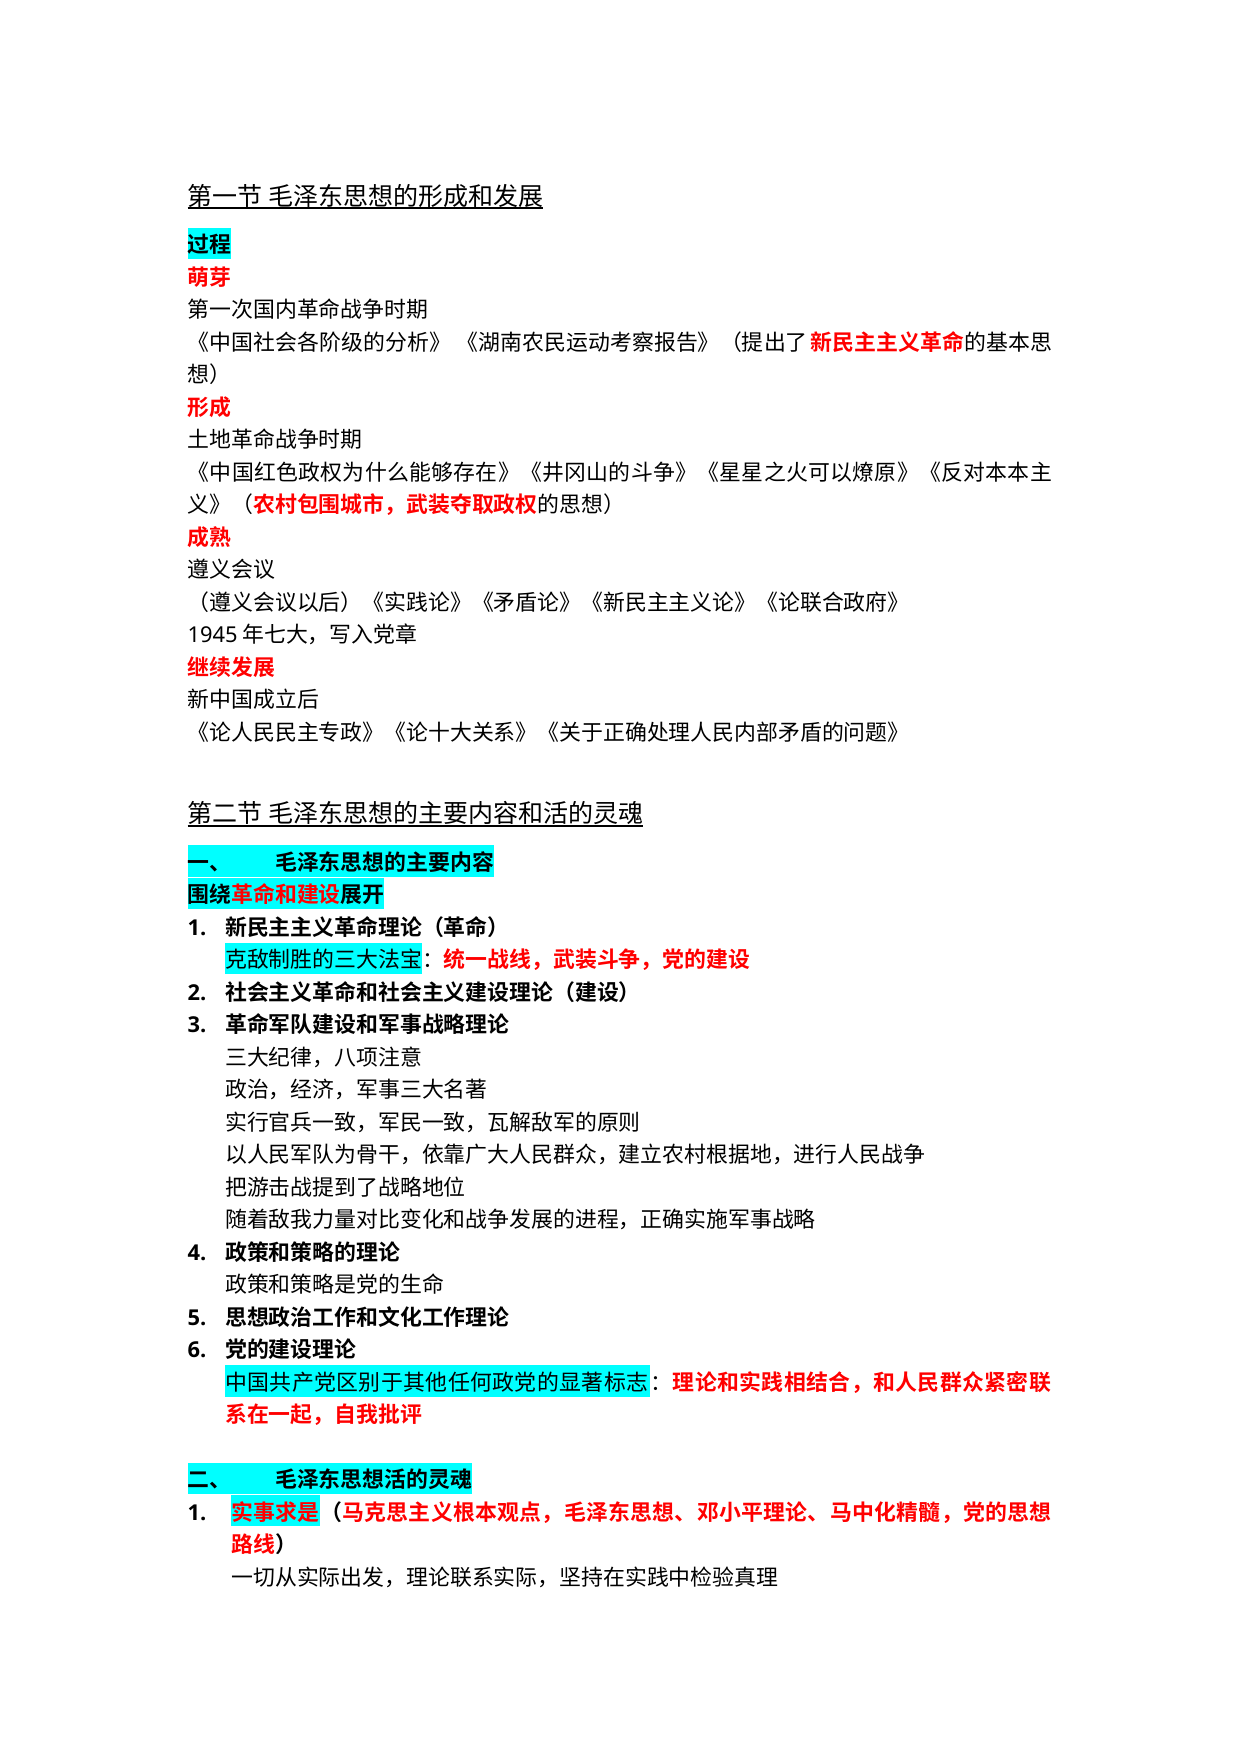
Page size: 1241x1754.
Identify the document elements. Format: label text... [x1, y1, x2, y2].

list 实事求是（马克思主义根本观点，毛泽东思想、邓小平理论、马中化精髓，党的思想路线） [187, 1494, 1053, 1559]
text 1945年七大，写入党章 [187, 617, 1053, 649]
list 新民主主义革命理论（革命） [187, 909, 1053, 942]
text 过程 [187, 227, 1053, 259]
list 三大纪律，八项注意 [225, 1039, 1053, 1072]
list 克敌制胜的三大法宝：统一战线，武装斗争，党的建设 [225, 942, 1053, 974]
list 思想政治工作和文化工作理论 [187, 1299, 1053, 1332]
text 《中国社会各阶级的分析》 《湖南农民运动考察报告》（提出了新民主主义革命的基本思想） [187, 324, 1053, 389]
list 实行官兵一致，军民一致，瓦解敌军的原则 [225, 1104, 1053, 1137]
list 社会主义革命和社会主义建设理论（建设） [187, 974, 1053, 1007]
list 政策和策略是党的生命 [225, 1267, 1053, 1299]
list 把游击战提到了战略地位 [225, 1169, 1053, 1202]
text 第二节 毛泽东思想的主要内容和活的灵魂 [187, 779, 1053, 844]
text 《论人民民主专政》《论十大关系》《关于正确处理人民内部矛盾的问题》 [187, 714, 1053, 747]
list 革命军队建设和军事战略理论 [187, 1007, 1053, 1039]
text 围绕革命和建设展开 [187, 877, 1053, 909]
list 中国共产党区别于其他任何政党的显著标志：理论和实践相结合，和人民群众紧密联系在一起，自我批评 [225, 1364, 1053, 1429]
text 第一节 毛泽东思想的形成和发展 [187, 162, 1053, 227]
text 第一次国内革命战争时期 [187, 292, 1053, 324]
list 毛泽东思想活的灵魂 [187, 1462, 1053, 1494]
text 遵义会议 [187, 552, 1053, 584]
text 萌芽 [187, 259, 1053, 292]
text 成熟 [187, 519, 1053, 552]
text 继续发展 [187, 649, 1053, 682]
text （遵义会议以后）《实践论》《矛盾论》《新民主主义论》《论联合政府》 [187, 584, 1053, 617]
text 《中国红色政权为什么能够存在》《井冈山的斗争》《星星之火可以燎原》《反对本本主义》（农村包围城市，武装夺取政权的思想） [187, 454, 1053, 519]
list 政治，经济，军事三大名著 [225, 1072, 1053, 1104]
text 新中国成立后 [187, 682, 1053, 714]
list 以人民军队为骨干，依靠广大人民群众，建立农村根据地，进行人民战争 [225, 1137, 1053, 1169]
text 形成 [187, 389, 1053, 422]
text 土地革命战争时期 [187, 422, 1053, 454]
list 政策和策略的理论 [187, 1234, 1053, 1267]
list 毛泽东思想的主要内容 [187, 844, 1053, 877]
list 随着敌我力量对比变化和战争发展的进程，正确实施军事战略 [225, 1202, 1053, 1234]
text 一切从实际出发，理论联系实际，坚持在实践中检验真理 [187, 1559, 1053, 1592]
list 党的建设理论 [187, 1332, 1053, 1364]
